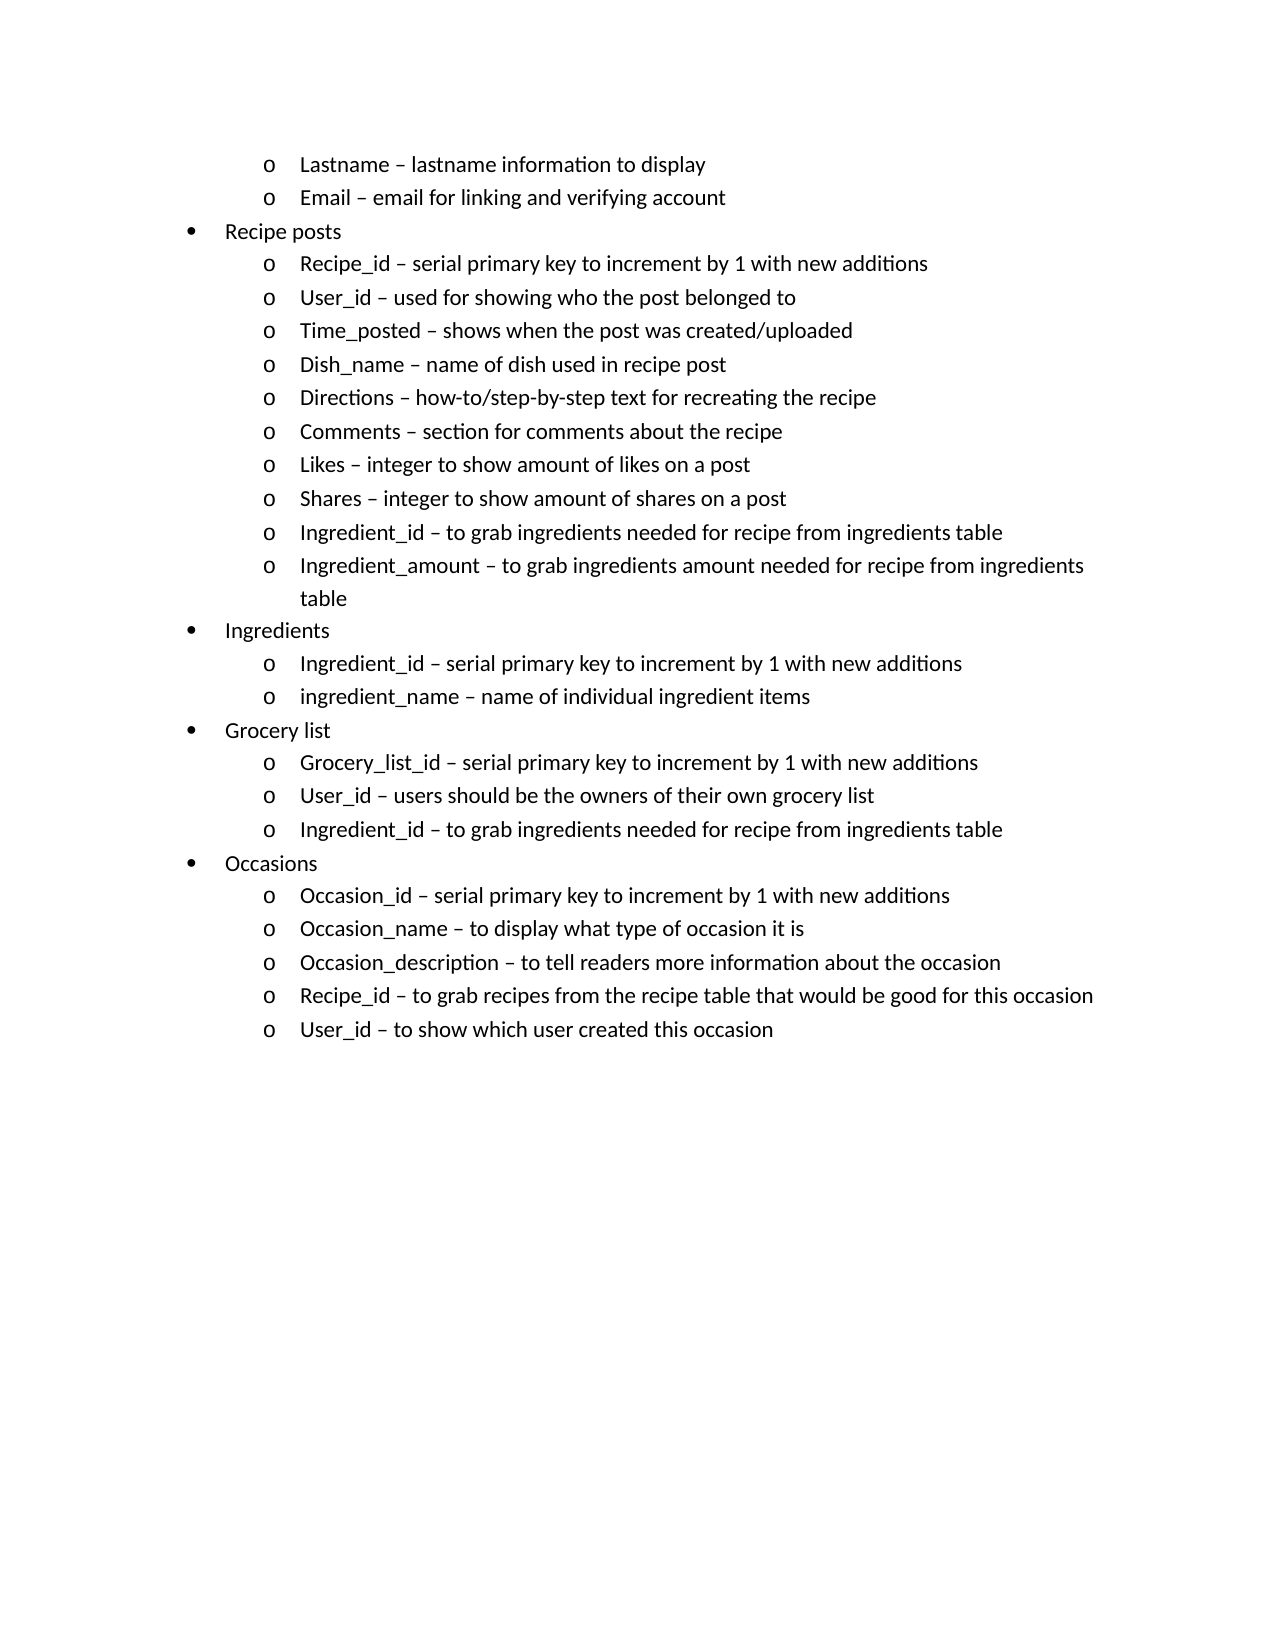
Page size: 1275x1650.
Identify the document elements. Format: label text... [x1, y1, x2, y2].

list User_id – used for showing who the post belonged to [262, 283, 1125, 312]
list Ingredients [187, 617, 1125, 645]
list Ingredient_amount – to grab ingredients amount needed for recipe from ingredients table [262, 551, 1125, 612]
list Directions – how-to/step-by-step text for recreating the recipe [262, 383, 1125, 413]
list Ingredient_id – serial primary key to increment by 1 with new additions [262, 649, 1125, 678]
list Ingredient_id – to grab ingredients needed for recipe from ingredients table [262, 518, 1125, 547]
list ingredient_name – name of individual ingredient items [262, 682, 1125, 712]
list Email – email for linking and verifying account [262, 183, 1125, 213]
list Recipe posts [187, 217, 1125, 245]
list Time_posted – shows when the post was created/uploaded [262, 316, 1125, 346]
list Recipe_id – serial primary key to increment by 1 with new additions [262, 249, 1125, 278]
list Occasion_id – serial primary key to increment by 1 with new additions [262, 881, 1125, 910]
list Occasion_name – to display what type of occasion it is [262, 914, 1125, 944]
list Likes – integer to show amount of likes on a post [262, 451, 1125, 480]
list User_id – users should be the owners of their own grocery list [262, 782, 1125, 811]
list User_id – to show which user created this occasion [262, 1015, 1125, 1044]
list Occasion_description – to tell readers more information about the occasion [262, 948, 1125, 977]
list Dish_name – name of dish used in recipe post [262, 350, 1125, 379]
list Grocery list [187, 716, 1125, 744]
list Comments – section for comments about the recipe [262, 417, 1125, 446]
list Ingredient_id – to grab ingredients needed for recipe from ingredients table [262, 815, 1125, 844]
list Grocery_list_id – serial primary key to increment by 1 with new additions [262, 748, 1125, 777]
list Recipe_id – to grab recipes from the recipe table that would be good for this occasion [262, 982, 1125, 1011]
list Lastname – lastname information to display [262, 150, 1125, 179]
list Occasions [187, 849, 1125, 877]
list Shares – integer to show amount of shares on a post [262, 484, 1125, 513]
